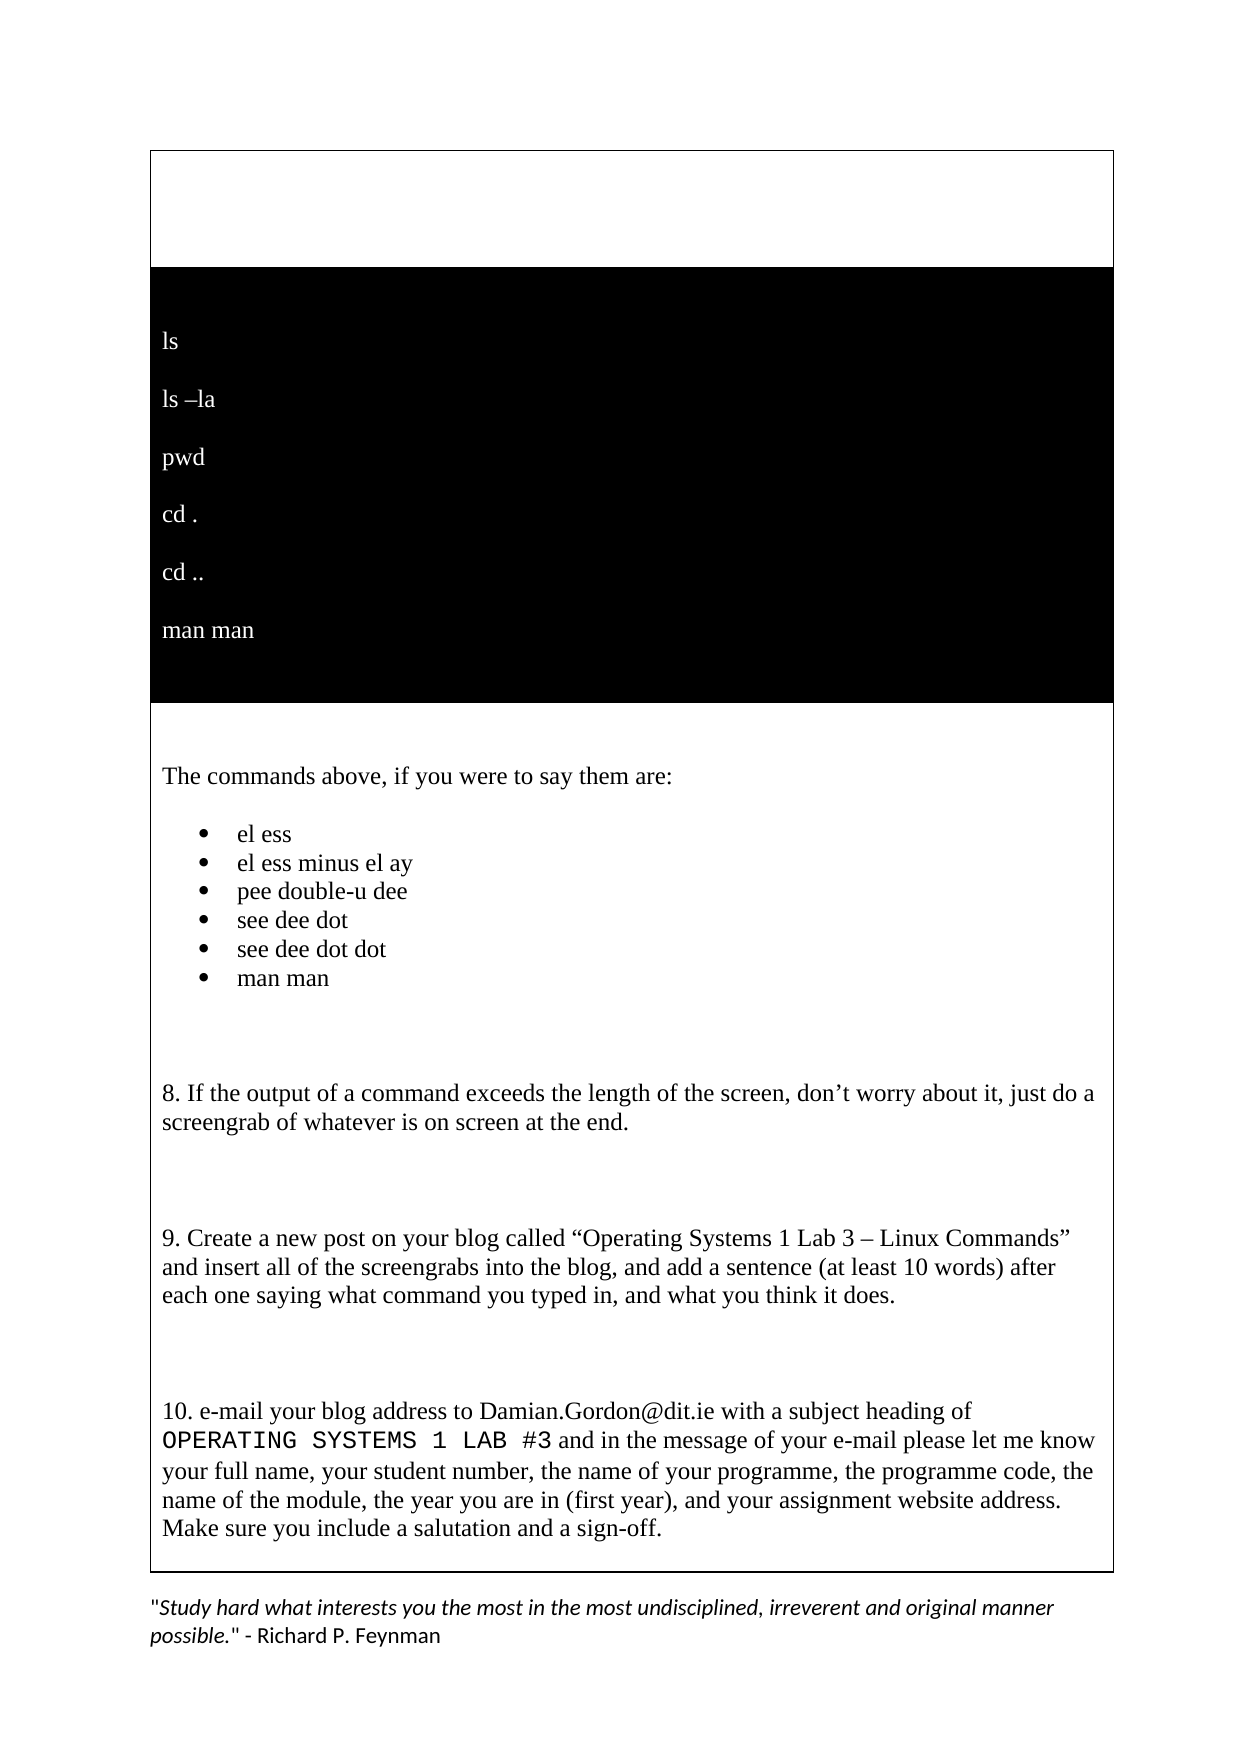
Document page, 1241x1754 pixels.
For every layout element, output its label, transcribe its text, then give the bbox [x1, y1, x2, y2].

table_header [151, 151, 1113, 267]
table_cell ls ls –la pwd cd . cd .. man man [151, 268, 1113, 702]
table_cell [151, 703, 1113, 1571]
